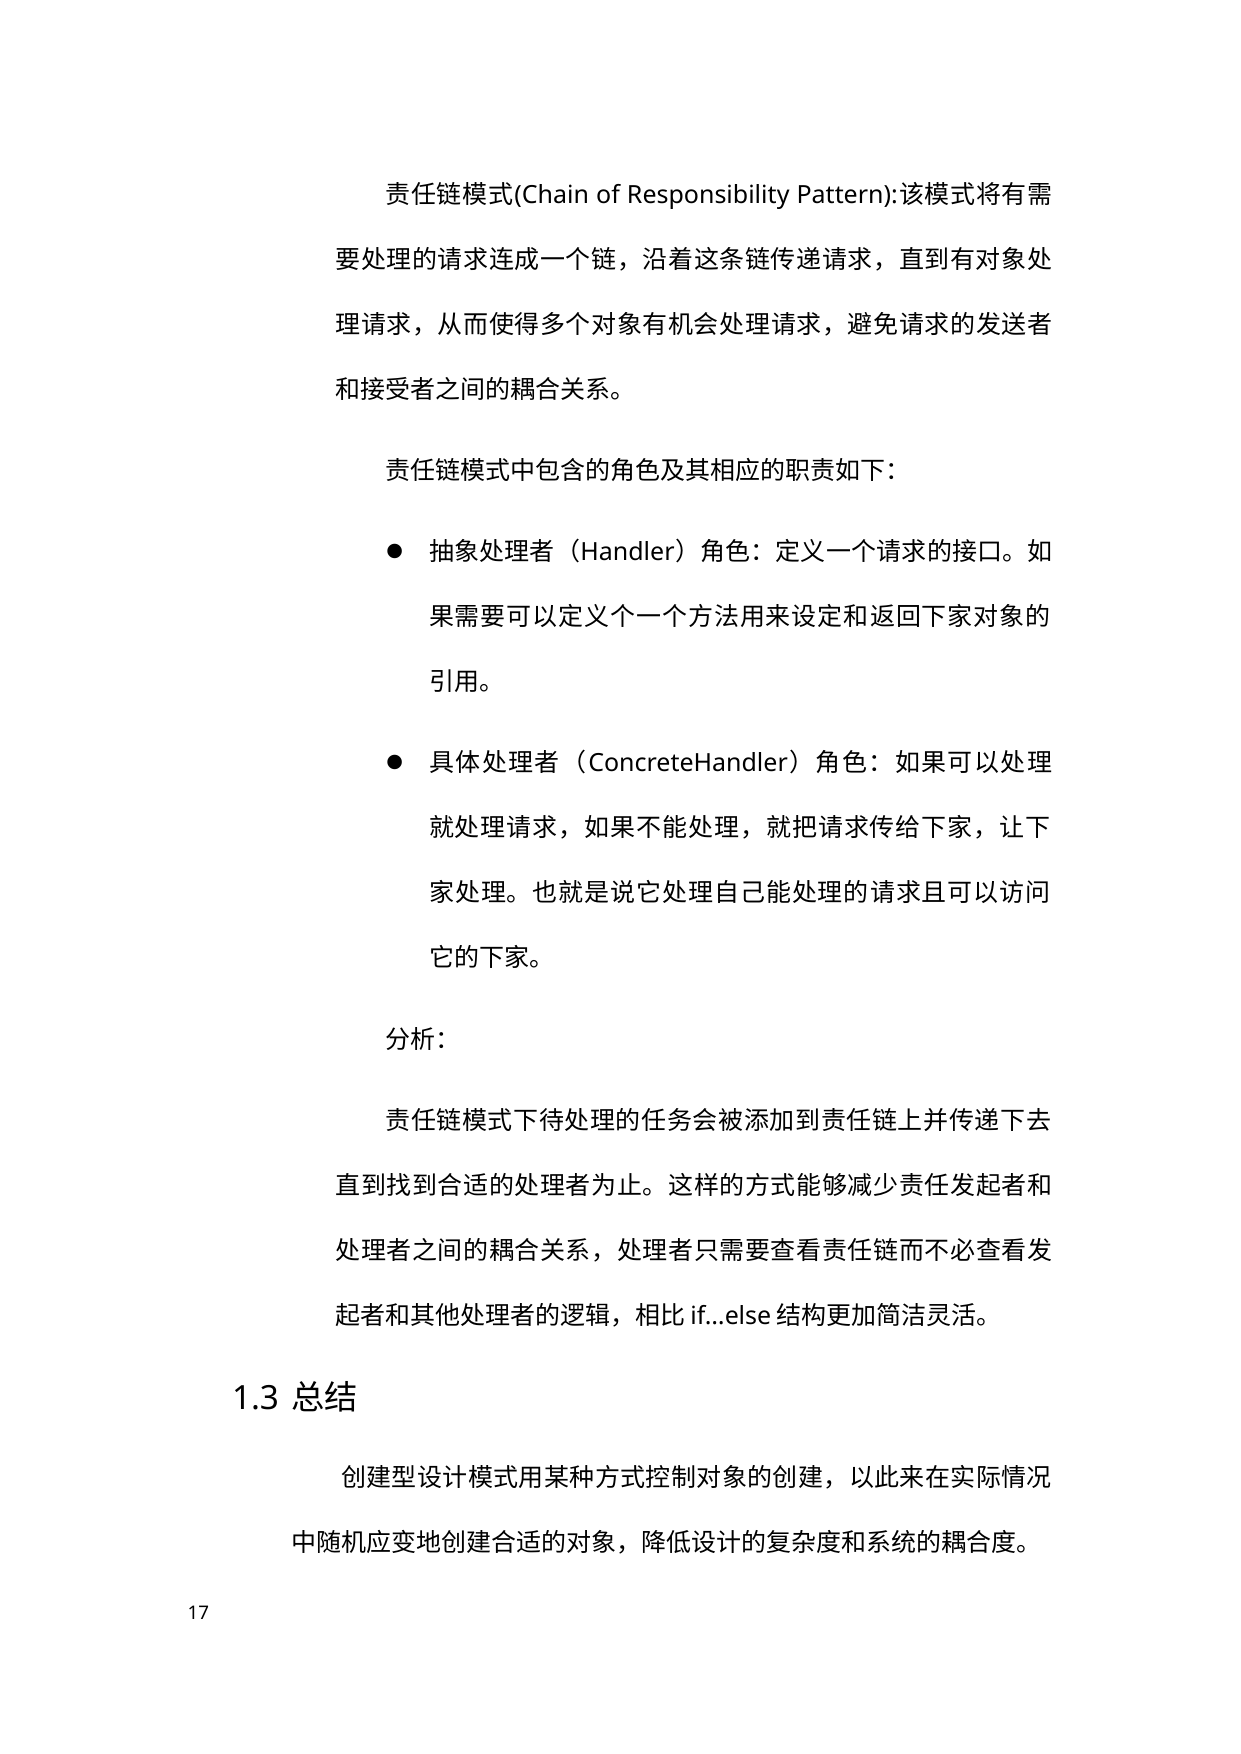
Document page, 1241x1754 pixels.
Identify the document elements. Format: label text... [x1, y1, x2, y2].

list 责任链模式中包含的角色及其相应的职责如下： [335, 436, 1053, 501]
list 具体处理者（ConcreteHandler）角色：如果可以处理就处理请求，如果不能处理，就把请求传给下家，让下家处理。也就是说它处理自己能处理的请求且可以访问它的下家。 [385, 728, 1053, 988]
list 总结 [232, 1362, 1053, 1427]
list 责任链模式(Chain of Responsibility Pattern):该模式将有需要处理的请求连成一个链，沿着这条链传递请求，直到有对象处理请求，从而使得多个对象有机会处理请求，避免请求的发送者和接受者之间的耦合关系。 [335, 160, 1053, 420]
list 创建型设计模式用某种方式控制对象的创建，以此来在实际情况中随机应变地创建合适的对象，降低设计的复杂度和系统的耦合度。 [291, 1443, 1053, 1573]
list 责任链模式下待处理的任务会被添加到责任链上并传递下去，直到找到合适的处理者为止。这样的方式能够减少责任发起者和处理者之间的耦合关系，处理者只需要查看责任链而不必查看发起者和其他处理者的逻辑，相比if…else结构更加简洁灵活。 [335, 1086, 1053, 1346]
list 抽象处理者（Handler）角色：定义一个请求的接口。如果需要可以定义个一个方法用来设定和返回下家对象的引用。 [385, 517, 1053, 712]
list 分析： [335, 1005, 1053, 1070]
